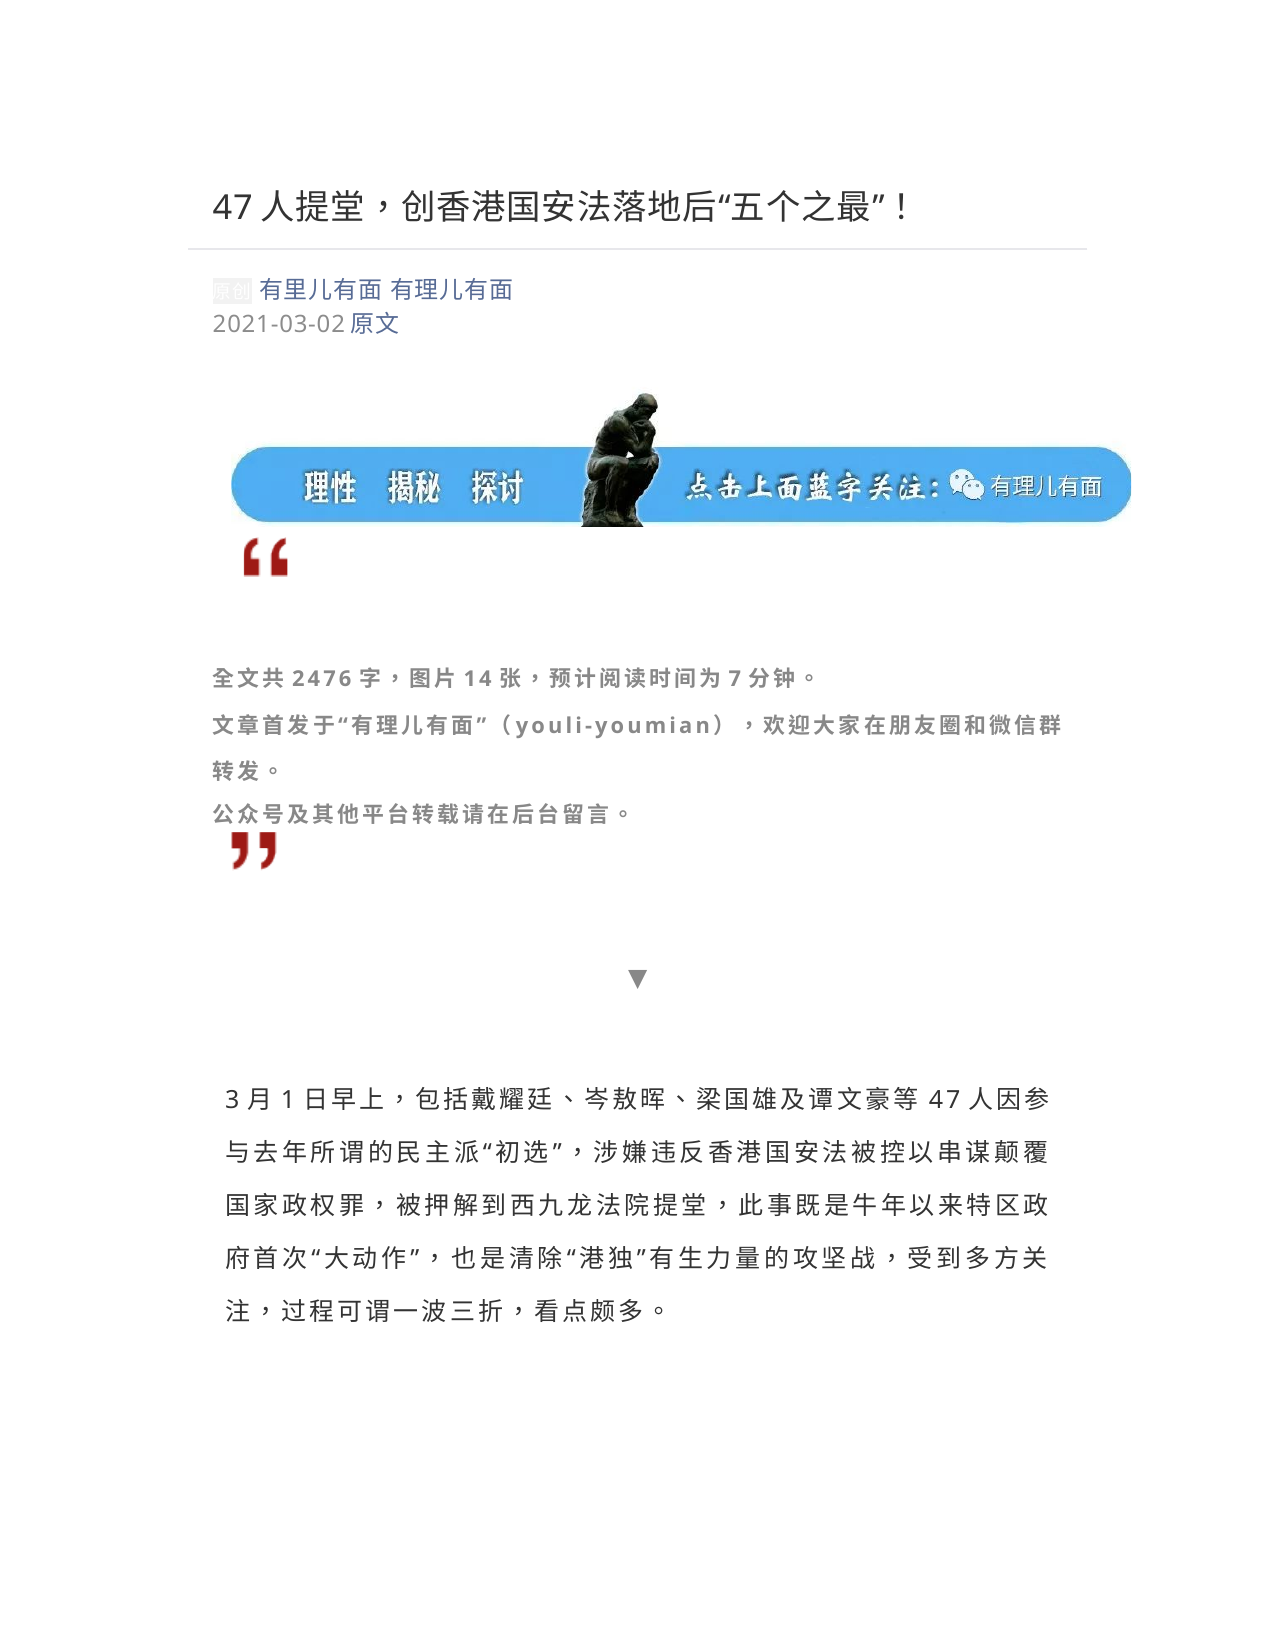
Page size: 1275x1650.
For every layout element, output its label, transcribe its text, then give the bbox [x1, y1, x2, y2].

picture [231, 374, 1132, 527]
picture [243, 537, 288, 577]
title 47人提堂，创香港国安法落地后“五个之最”！ [187, 150, 1087, 250]
text 公众号及其他平台转载请在后台留言。 [212, 786, 1062, 828]
text ▼ [212, 953, 1062, 993]
text 文章首发于“有理儿有面”（youli-youmian），欢迎大家在朋友圈和微信群转发。 [212, 693, 1062, 786]
text 3月1日早上，包括戴耀廷、岑敖晖、梁国雄及谭文豪等47人因参与去年所谓的民主派“初选”，涉嫌违反香港国安法被控以串谋颠覆国家政权罪，被押解到西九龙法院提堂，此事既是牛年以来特区政府首次“大动作”，也是清除“港独”有生力量的攻坚战，受到多方关注，过程可谓一波三折，看点颇多。 [225, 1062, 1050, 1328]
picture [231, 832, 277, 871]
text 2021-03-02原文 发表于 [212, 306, 1062, 340]
text 全文共2476字，图片14张，预计阅读时间为7分钟。 [212, 651, 1062, 693]
list 原创 有里儿有面 有理儿有面 [212, 272, 1062, 306]
